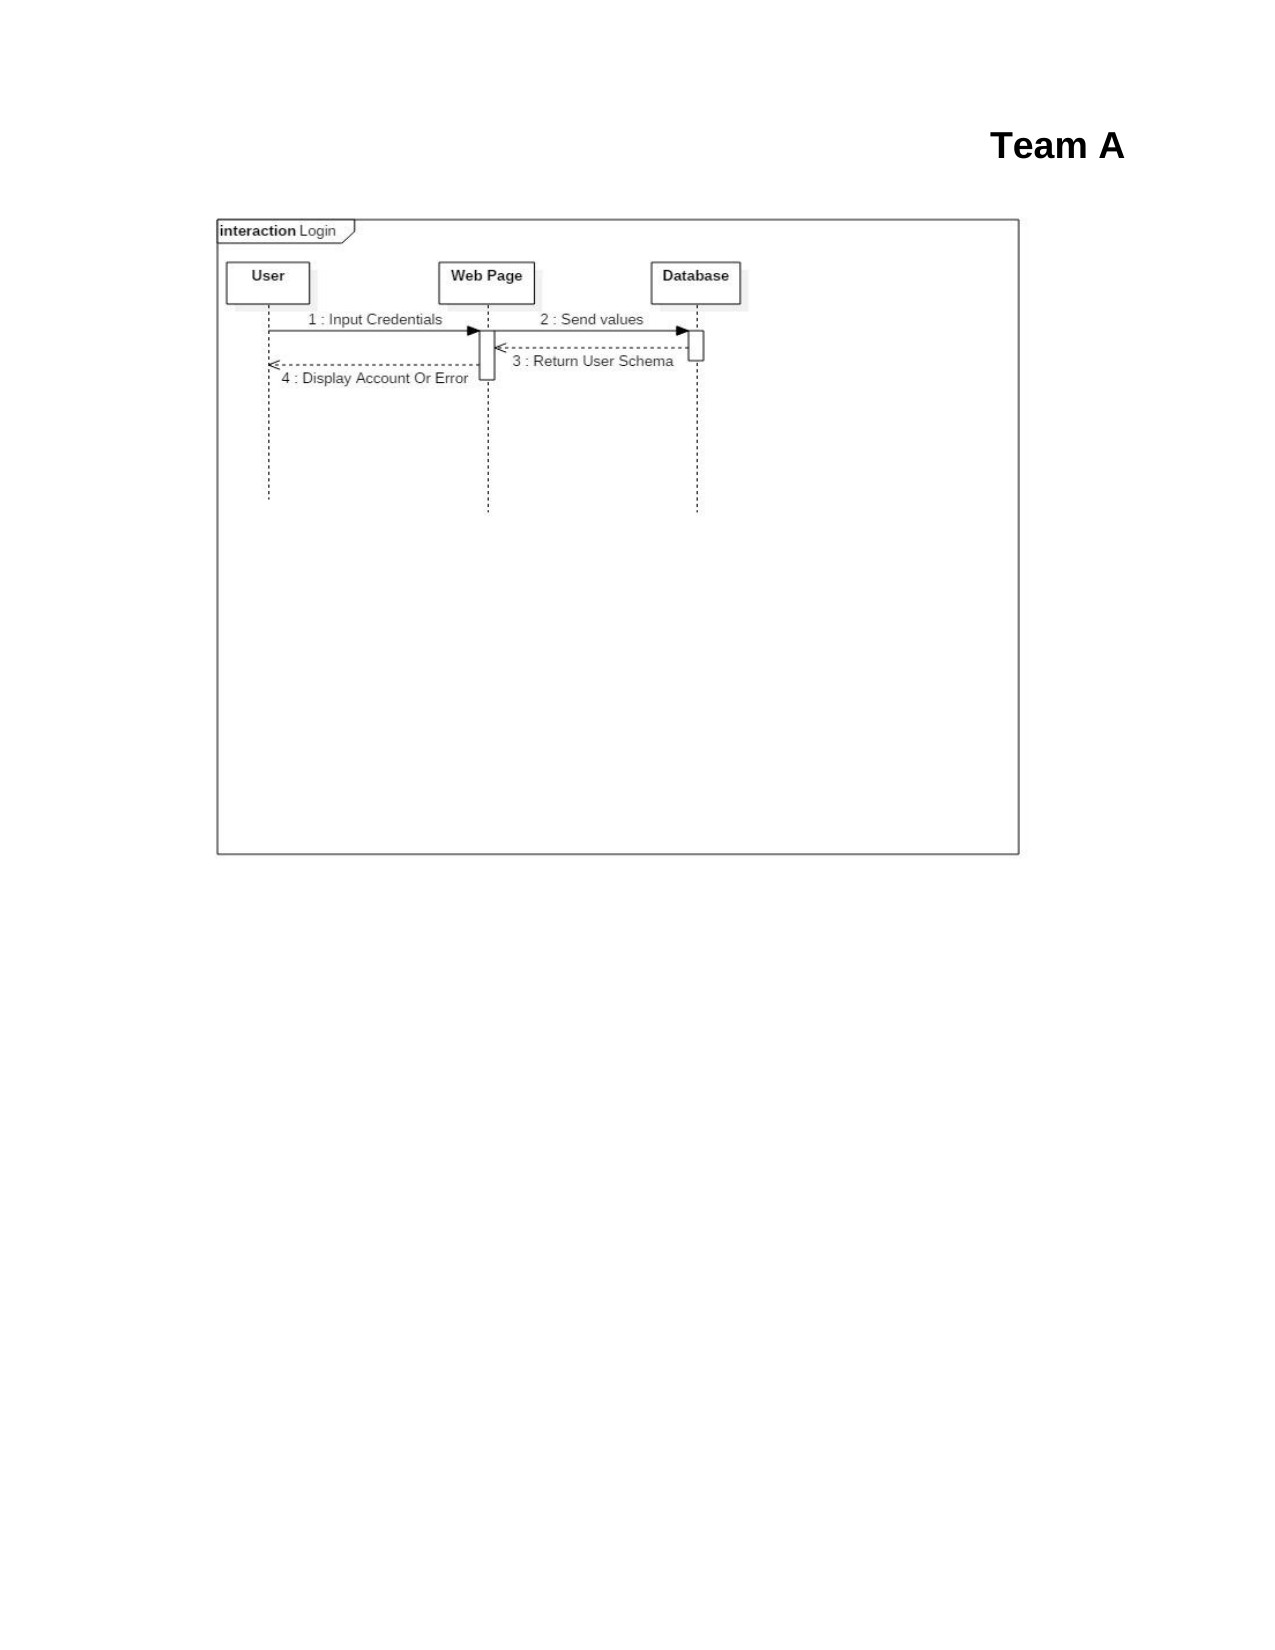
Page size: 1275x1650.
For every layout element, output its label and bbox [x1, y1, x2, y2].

picture [206, 209, 1065, 897]
